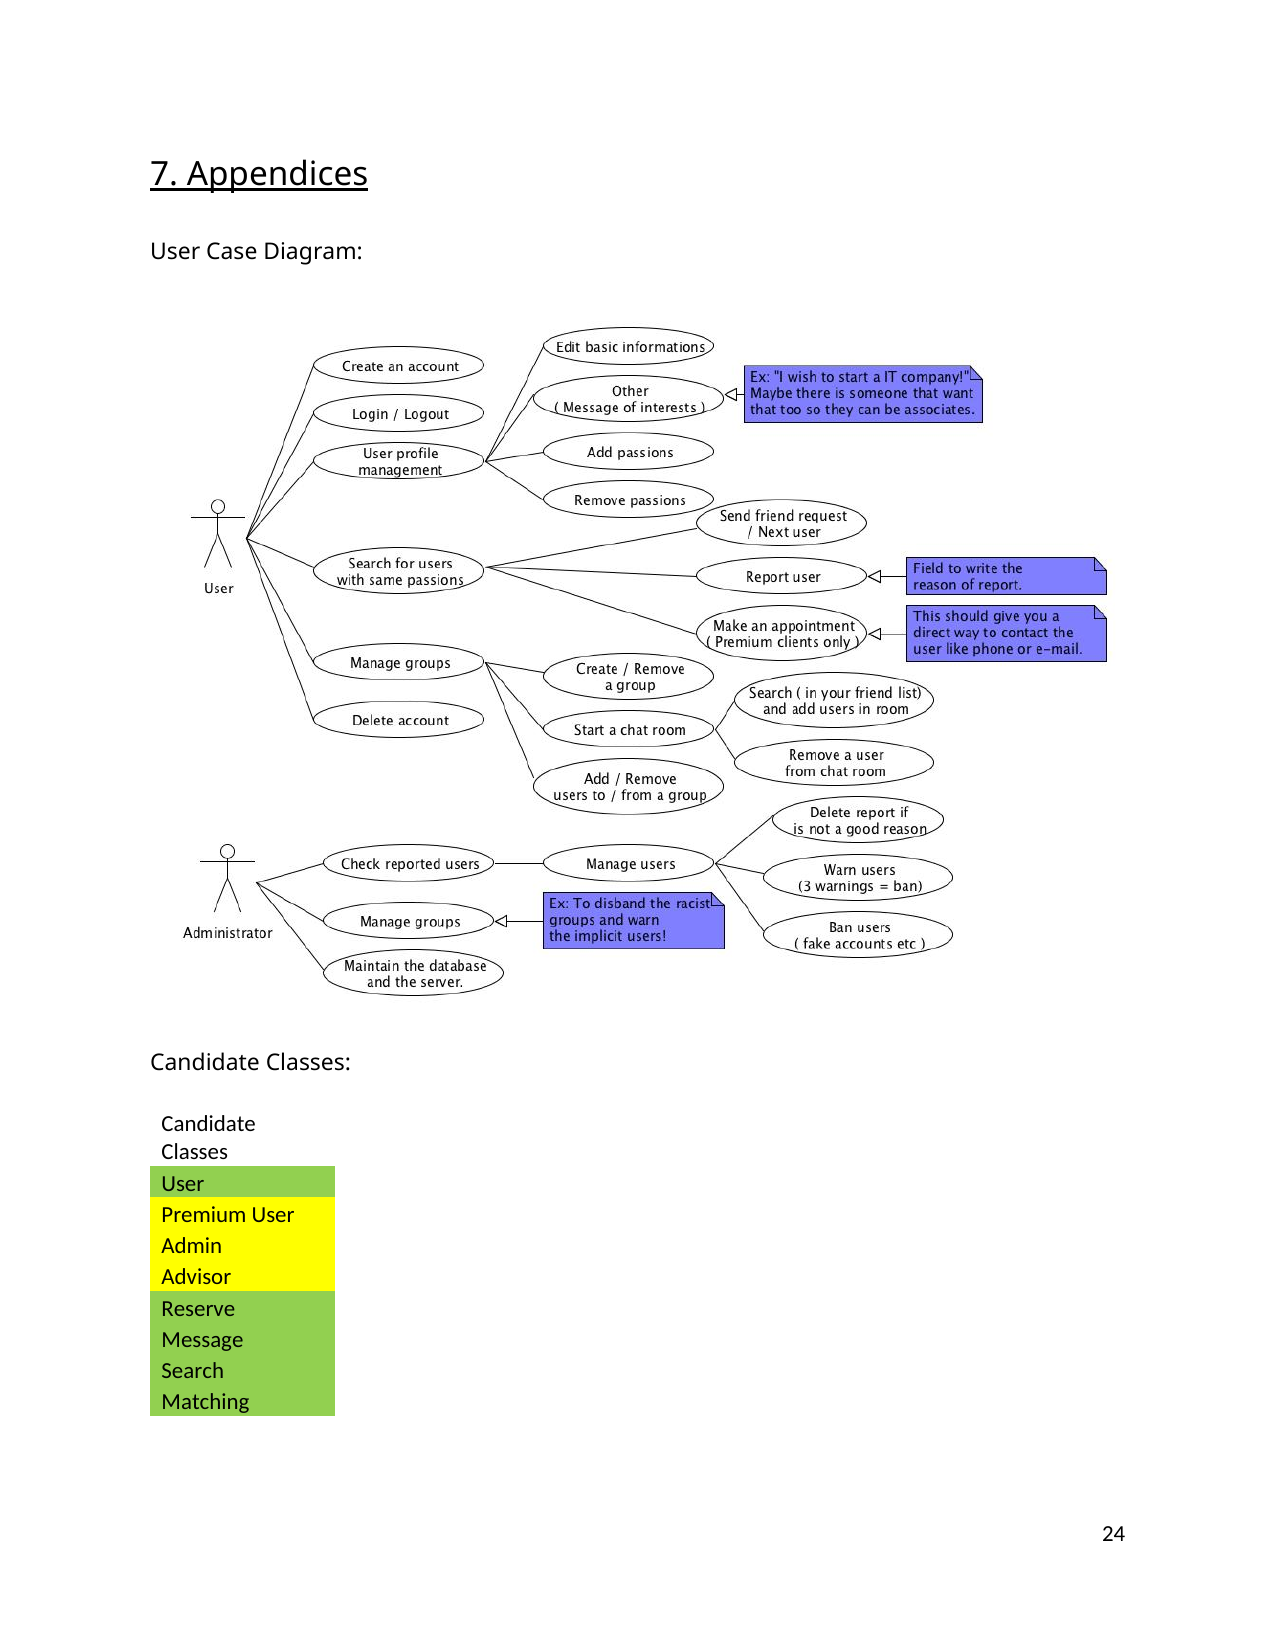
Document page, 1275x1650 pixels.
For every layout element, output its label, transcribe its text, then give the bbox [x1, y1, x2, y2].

text Candidate Classes: [150, 1046, 1125, 1077]
picture [150, 298, 1125, 1016]
table_cell User [150, 1166, 335, 1197]
table_cell Advisor [150, 1259, 335, 1291]
table_cell Premium User [150, 1197, 335, 1228]
table_cell Reserve [150, 1291, 335, 1322]
table_cell Message [150, 1322, 335, 1353]
table_cell Matching [150, 1384, 335, 1416]
table_cell Search [150, 1353, 335, 1384]
table_cell Admin [150, 1228, 335, 1259]
text User Case Diagram: [150, 235, 1125, 266]
table_header Candidate Classes [150, 1110, 335, 1166]
text 7. Appendices [150, 150, 1125, 195]
